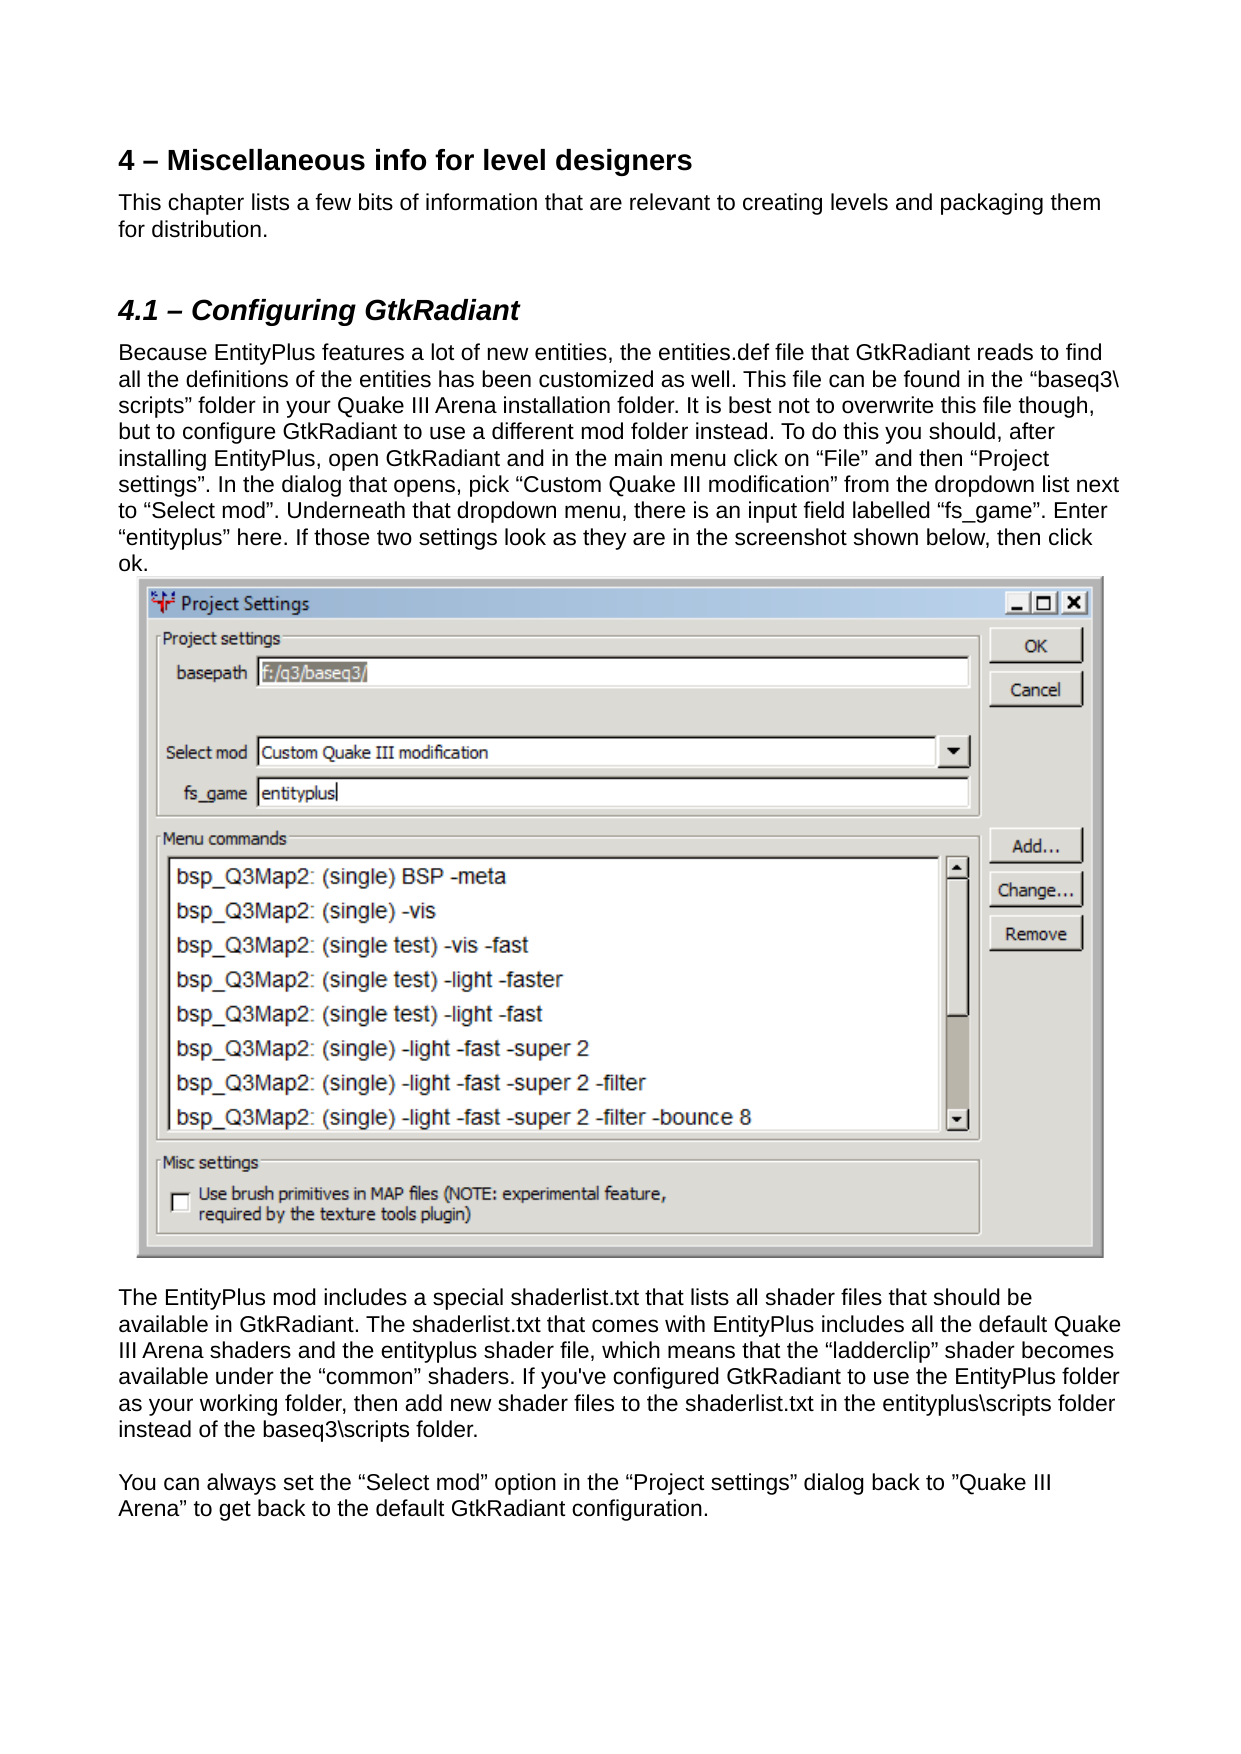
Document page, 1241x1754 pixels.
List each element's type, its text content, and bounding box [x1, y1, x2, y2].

subtitle 4 – Miscellaneous info for level designers [118, 143, 1122, 177]
subtitle 4.1 – Configuring GtkRadiant [118, 293, 1122, 327]
text The EntityPlus mod includes a special shaderlist.txt that lists all shader files that should be available in GtkRadiant. The shaderlist.txt that comes with EntityPlus includes all the default Quake III Arena shaders and the entityplus shader file, which means that the “ladderclip” shader becomes available under the “common” shaders. If you've configured GtkRadiant to use the EntityPlus folder as your working folder, then add new shader files to the shaderlist.txt in the entityplus\scripts folder instead of the baseq3\scripts folder. [118, 1284, 1122, 1442]
text This chapter lists a few bits of information that are relevant to creating levels and packaging them for distribution. [118, 189, 1122, 242]
text You can always set the “Select mod” option in the “Project settings” dialog back to ”Quake III Arena” to get back to the default GtkRadiant configuration. [118, 1442, 1122, 1521]
text Because EntityPlus features a lot of new entities, the entities.def file that GtkRadiant reads to find all the definitions of the entities has been customized as well. This file can be found in the “baseq3\scripts” folder in your Quake III Arena installation folder. It is best not to overwrite this file though, but to configure GtkRadiant to use a different mod folder instead. To do this you should, after installing EntityPlus, open GtkRadiant and in the main menu click on “File” and then “Project settings”. In the dialog that opens, pick “Custom Quake III modification” from the dropdown list next to “Select mod”. Underneath that dropdown menu, there is an input field labelled “fs_game”. Enter “entityplus” here. If those two settings look as they are in the screenshot shown below, then click ok. [118, 339, 1122, 576]
picture [136, 576, 1104, 1258]
